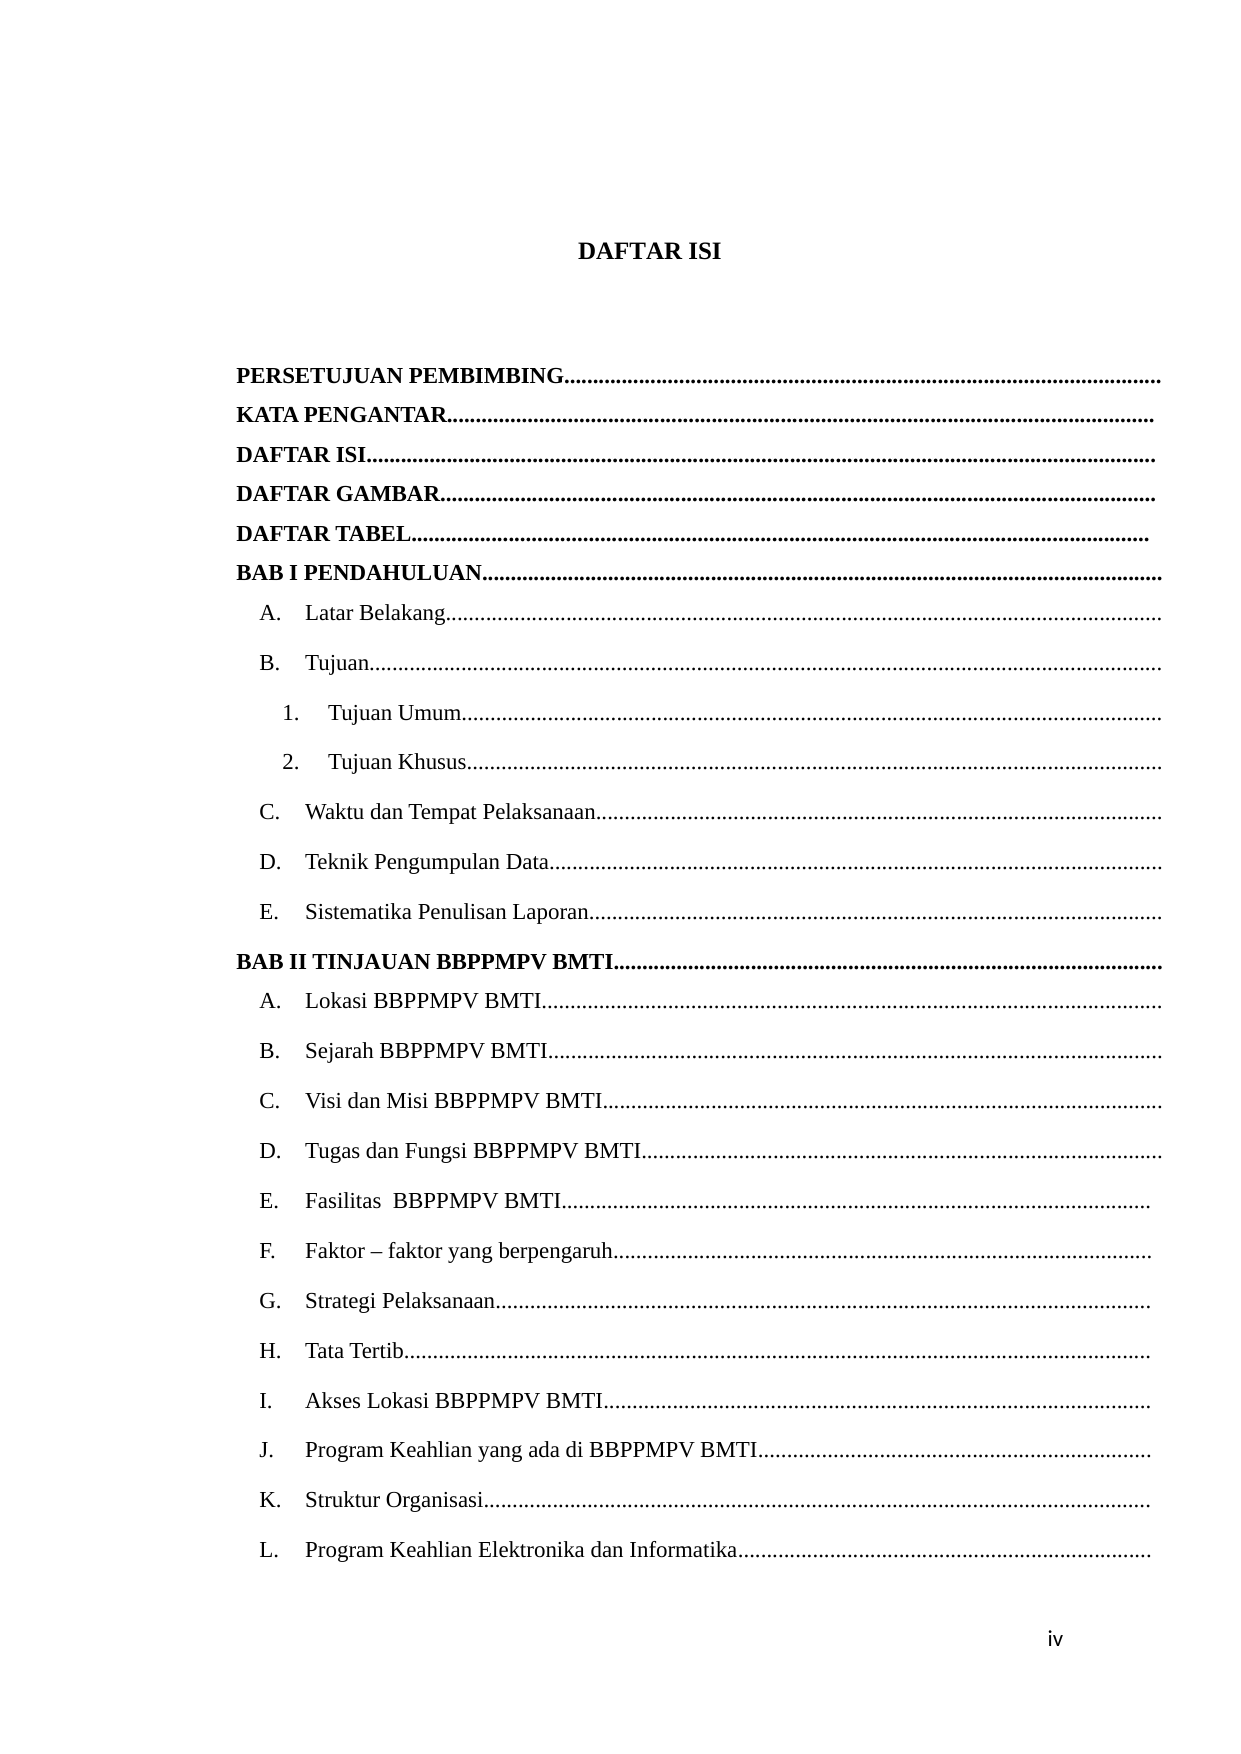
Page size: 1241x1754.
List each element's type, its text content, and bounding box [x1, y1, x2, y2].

subtitle DAFTAR ISI [236, 236, 1063, 265]
